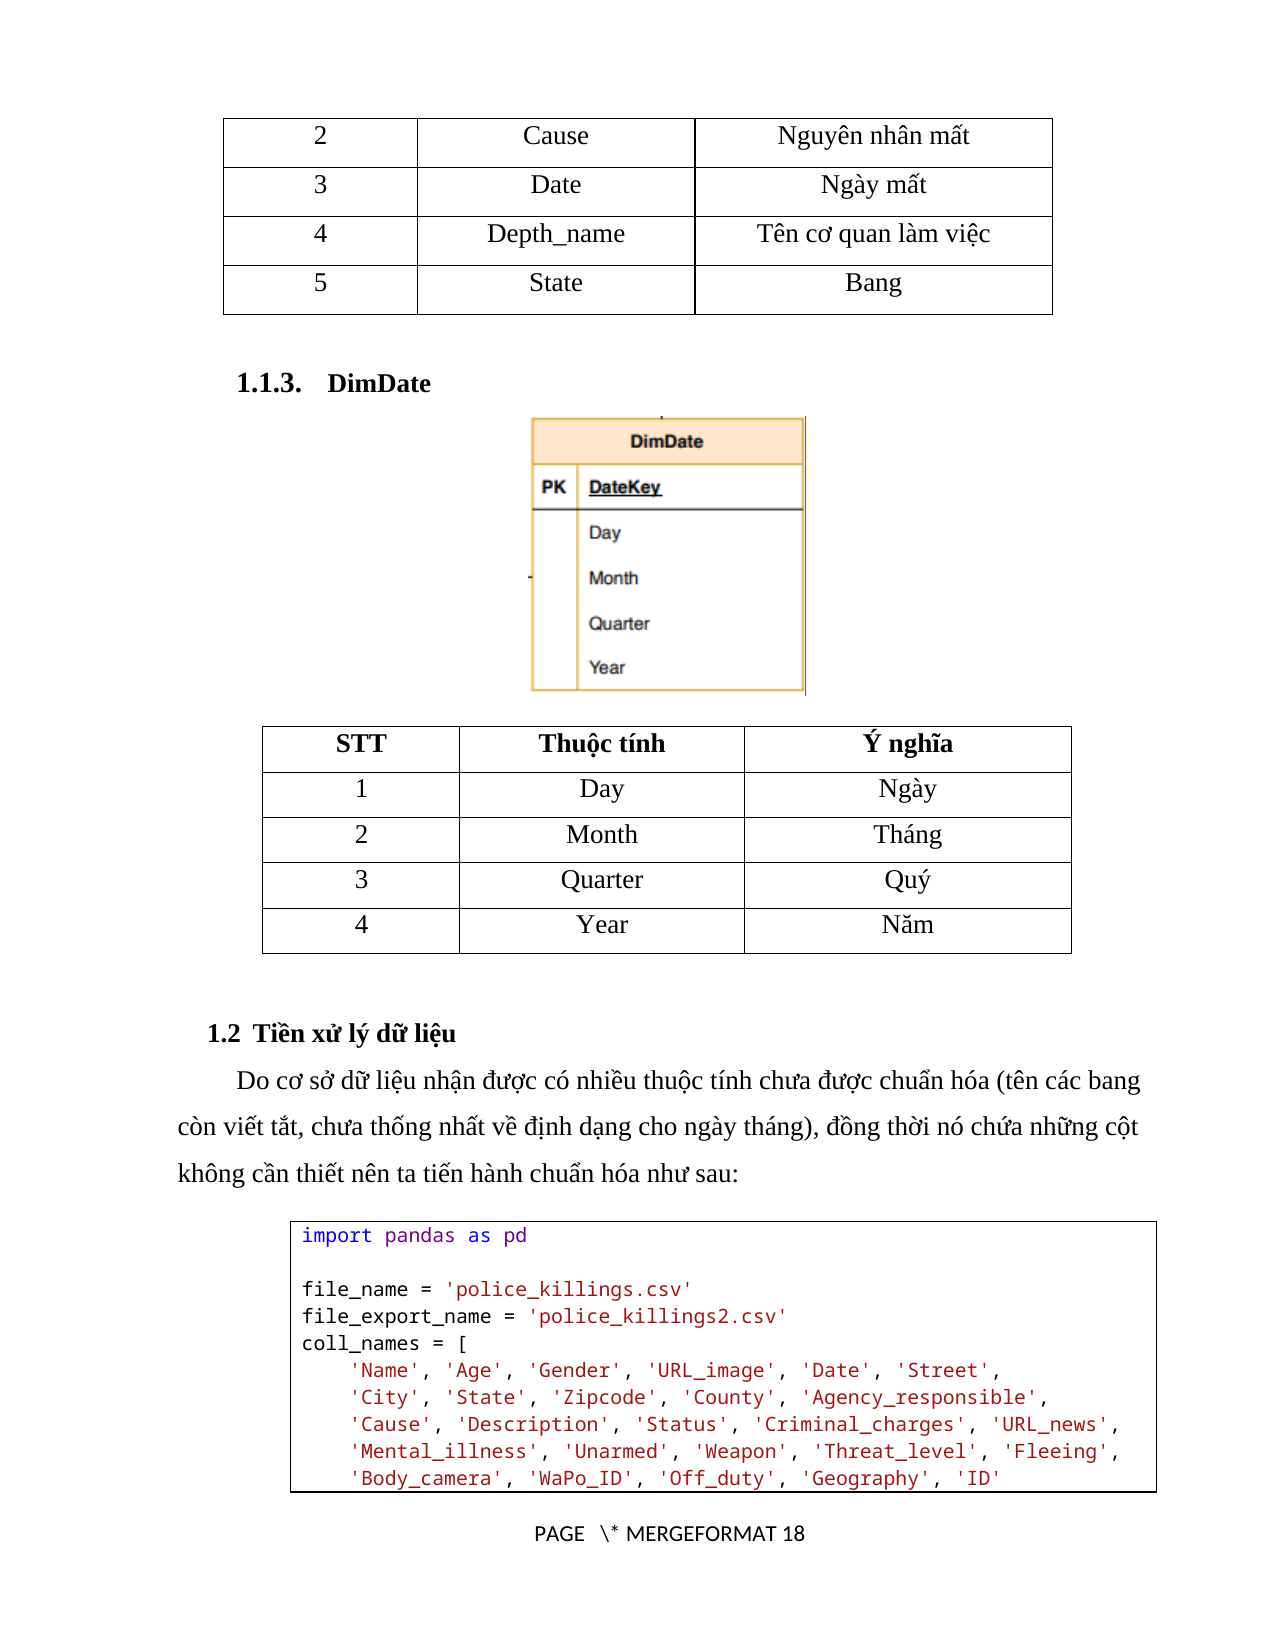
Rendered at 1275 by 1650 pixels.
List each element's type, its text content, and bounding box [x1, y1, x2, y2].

table_cell 3 [263, 863, 459, 907]
table_header STT [263, 727, 459, 772]
table_cell Tháng [745, 818, 1071, 862]
text Do cơ sở dữ liệu nhận được có nhiều thuộc tính chưa được chuẩn hóa (tên các bang còn viết tắt, chưa thống nhất về định dạng cho ngày tháng), đồng thời nó chứa những cột không cần thiết nên ta tiến hành chuẩn hóa như sau: [177, 1064, 1157, 1188]
table_cell Năm [745, 909, 1071, 953]
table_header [291, 1222, 1156, 1491]
list DimDate [236, 366, 1157, 399]
table_cell Nguyên nhân mất [696, 119, 1052, 167]
subtitle Tiền xử lý dữ liệu [207, 1017, 1157, 1048]
table_cell 5 [224, 266, 417, 313]
table_cell Ngày mất [696, 168, 1052, 216]
table_cell Quý [745, 863, 1071, 907]
table_cell Quarter [460, 863, 744, 907]
table_cell 2 [224, 119, 417, 167]
table_header Ý nghĩa [745, 727, 1071, 772]
table_cell 4 [224, 217, 417, 265]
table_header Thuộc tính [460, 727, 744, 772]
table_cell 3 [224, 168, 417, 216]
table_cell Year [460, 909, 744, 953]
table_cell Cause [418, 119, 694, 167]
table_cell Month [460, 818, 744, 862]
table_cell 2 [263, 818, 459, 862]
table_cell State [418, 266, 694, 313]
table_cell Bang [696, 266, 1052, 313]
picture [528, 416, 807, 696]
table_cell Tên cơ quan làm việc [696, 217, 1052, 265]
table_cell Day [460, 773, 744, 817]
table_cell Date [418, 168, 694, 216]
table_cell 4 [263, 909, 459, 953]
table_cell Depth_name [418, 217, 694, 265]
table_cell 1 [263, 773, 459, 817]
table_cell Ngày [745, 773, 1071, 817]
